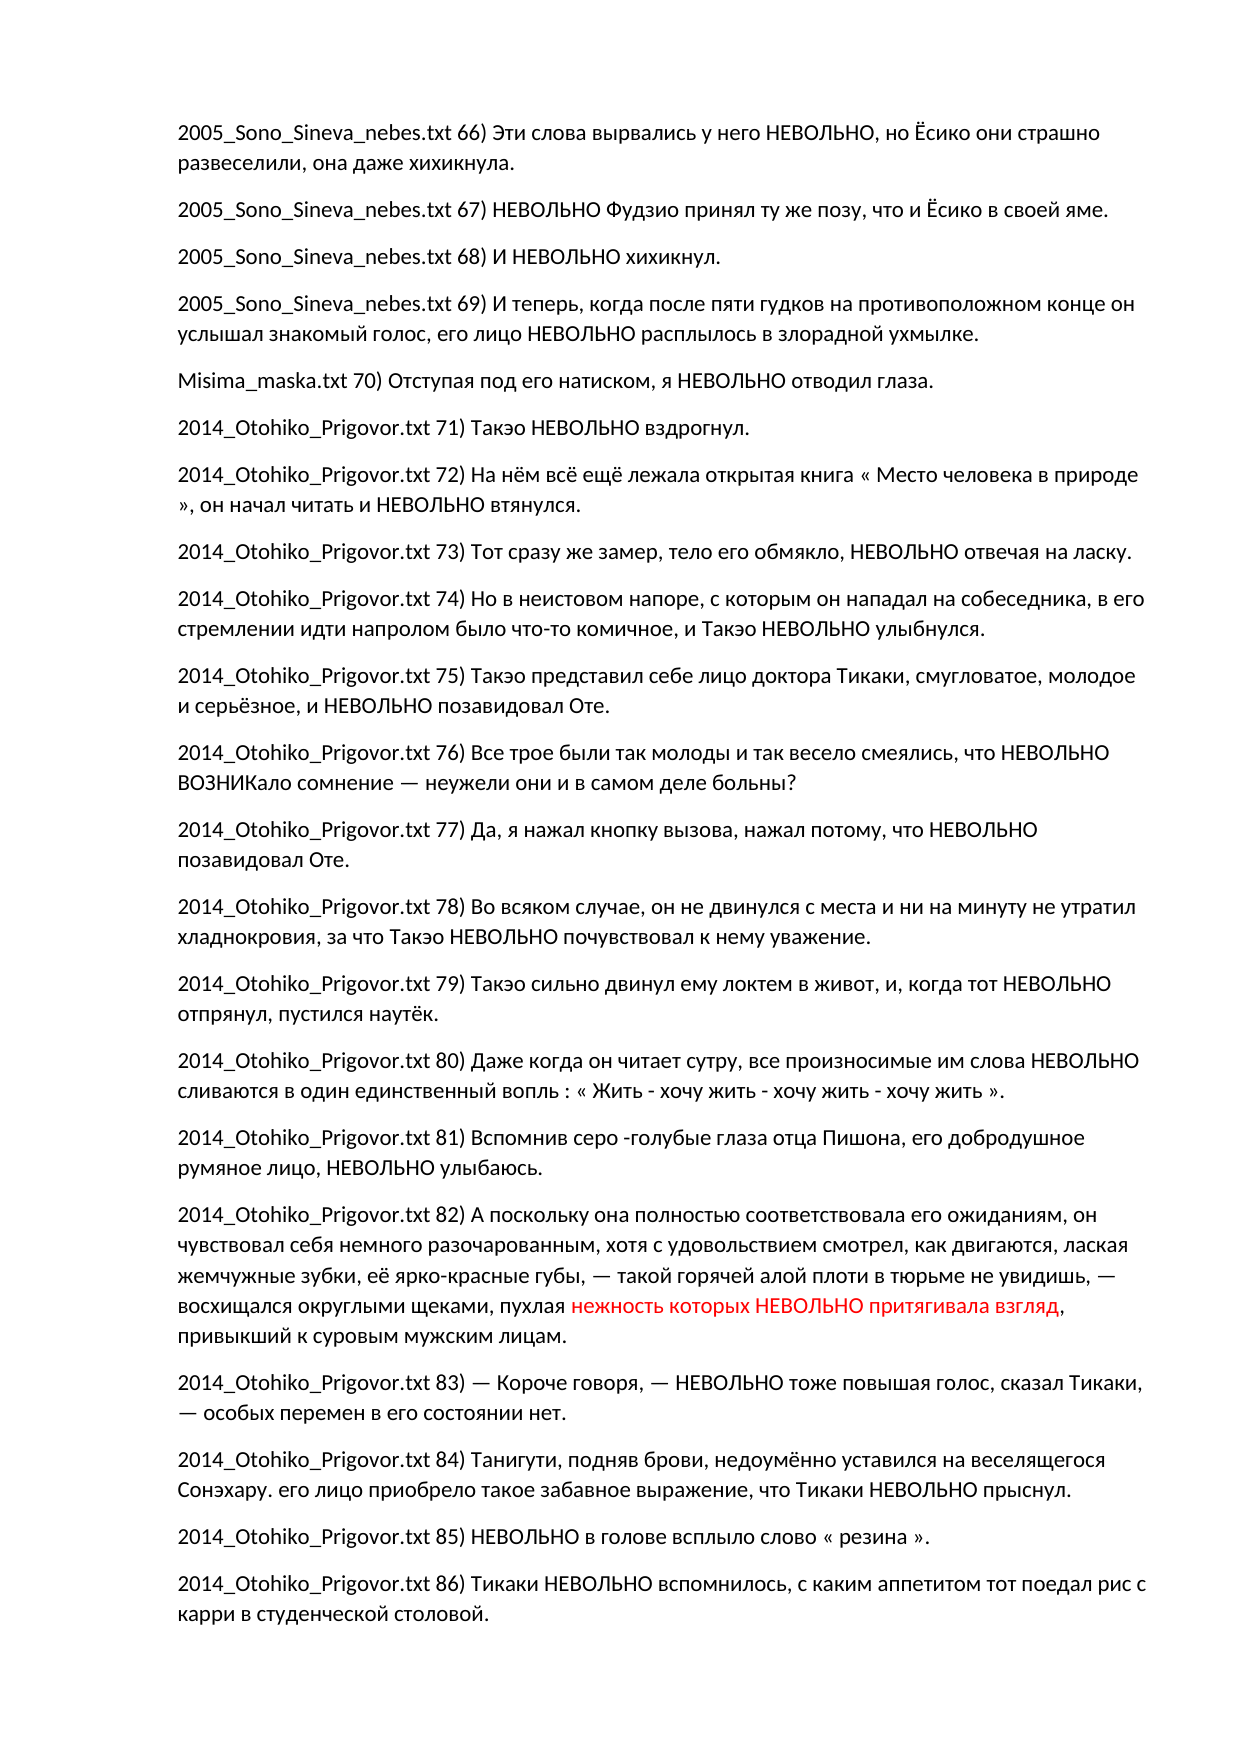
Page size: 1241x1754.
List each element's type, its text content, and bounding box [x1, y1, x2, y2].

text 2014_Otohiko_Prigovor.txt 80) Даже когда он читает сутру, все произносимые им слова НЕВОЛЬНО сливаются в один единственный вопль : « Жить - хочу жить - хочу жить - хочу жить ». [177, 1046, 1152, 1104]
text 2014_Otohiko_Prigovor.txt 78) Во всяком случае, он не двинулся с места и ни на минуту не утратил хладнокровия, за что Такэо НЕВОЛЬНО почувствовал к нему уважение. [177, 892, 1152, 950]
text 2005_Sono_Sineva_nebes.txt 67) НЕВОЛЬНО Фудзио принял ту же позу, что и Ёсико в своей яме. [177, 195, 1152, 223]
text 2014_Otohiko_Prigovor.txt 86) Тикаки НЕВОЛЬНО вспомнилось, с каким аппетитом тот поедал рис с карри в студенческой столовой. [177, 1569, 1152, 1627]
text 2014_Otohiko_Prigovor.txt 79) Такэо сильно двинул ему локтем в живот, и, когда тот НЕВОЛЬНО отпрянул, пустился наутёк. [177, 969, 1152, 1027]
text 2014_Otohiko_Prigovor.txt 81) Вспомнив серо -голубые глаза отца Пишона, его добродушное румяное лицо, НЕВОЛЬНО улыбаюсь. [177, 1123, 1152, 1182]
text Misima_maska.txt 70) Отступая под его натиском, я НЕВОЛЬНО отводил глаза. [177, 366, 1152, 394]
text 2005_Sono_Sineva_nebes.txt 66) Эти слова вырвались у него НЕВОЛЬНО, но Ёсико они страшно развеселили, она даже хихикнула. [177, 118, 1152, 176]
text 2014_Otohiko_Prigovor.txt 72) На нём всё ещё лежала открытая книга « Место человека в природе », он начал читать и НЕВОЛЬНО втянулся. [177, 460, 1152, 518]
text 2014_Otohiko_Prigovor.txt 85) НЕВОЛЬНО в голове всплыло слово « резина ». [177, 1522, 1152, 1550]
text 2005_Sono_Sineva_nebes.txt 69) И теперь, когда после пяти гудков на противоположном конце он услышал знакомый голос, его лицо НЕВОЛЬНО расплылось в злорадной ухмылке. [177, 289, 1152, 347]
text 2014_Otohiko_Prigovor.txt 74) Но в неистовом напоре, с которым он нападал на собеседника, в его стремлении идти напролом было что-то комичное, и Такэо НЕВОЛЬНО улыбнулся. [177, 584, 1152, 642]
text 2014_Otohiko_Prigovor.txt 84) Танигути, подняв брови, недоумённо уставился на веселящегося Сонэхару. его лицо приобрело такое забавное выражение, что Тикаки НЕВОЛЬНО прыснул. [177, 1445, 1152, 1503]
text 2005_Sono_Sineva_nebes.txt 68) И НЕВОЛЬНО хихикнул. [177, 242, 1152, 270]
text 2014_Otohiko_Prigovor.txt 73) Тот сразу же замер, тело его обмякло, НЕВОЛЬНО отвечая на ласку. [177, 537, 1152, 565]
text 2014_Otohiko_Prigovor.txt 71) Такэо НЕВОЛЬНО вздрогнул. [177, 413, 1152, 441]
text 2014_Otohiko_Prigovor.txt 83) — Короче говоря, — НЕВОЛЬНО тоже повышая голос, сказал Тикаки, — особых перемен в его состоянии нет. [177, 1368, 1152, 1426]
text 2014_Otohiko_Prigovor.txt 76) Все трое были так молоды и так весело смеялись, что НЕВОЛЬНО ВОЗНИКало сомнение — неужели они и в самом деле больны? [177, 738, 1152, 796]
text 2014_Otohiko_Prigovor.txt 77) Да, я нажал кнопку вызова, нажал потому, что НЕВОЛЬНО позавидовал Оте. [177, 815, 1152, 873]
text 2014_Otohiko_Prigovor.txt 75) Такэо представил себе лицо доктора Тикаки, смугловатое, молодое и серьёзное, и НЕВОЛЬНО позавидовал Оте. [177, 661, 1152, 719]
text 2014_Otohiko_Prigovor.txt 82) А поскольку она полностью соответствовала его ожиданиям, он чувствовал себя немного разочарованным, хотя с удовольствием смотрел, как двигаются, лаская жемчужные зубки, её ярко-красные губы, — такой горячей алой плоти в тюрьме не увидишь, — восхищался округлыми щеками, пухлая нежность которых НЕВОЛЬНО притягивала взгляд, привыкший к суровым мужским лицам. [177, 1200, 1152, 1349]
